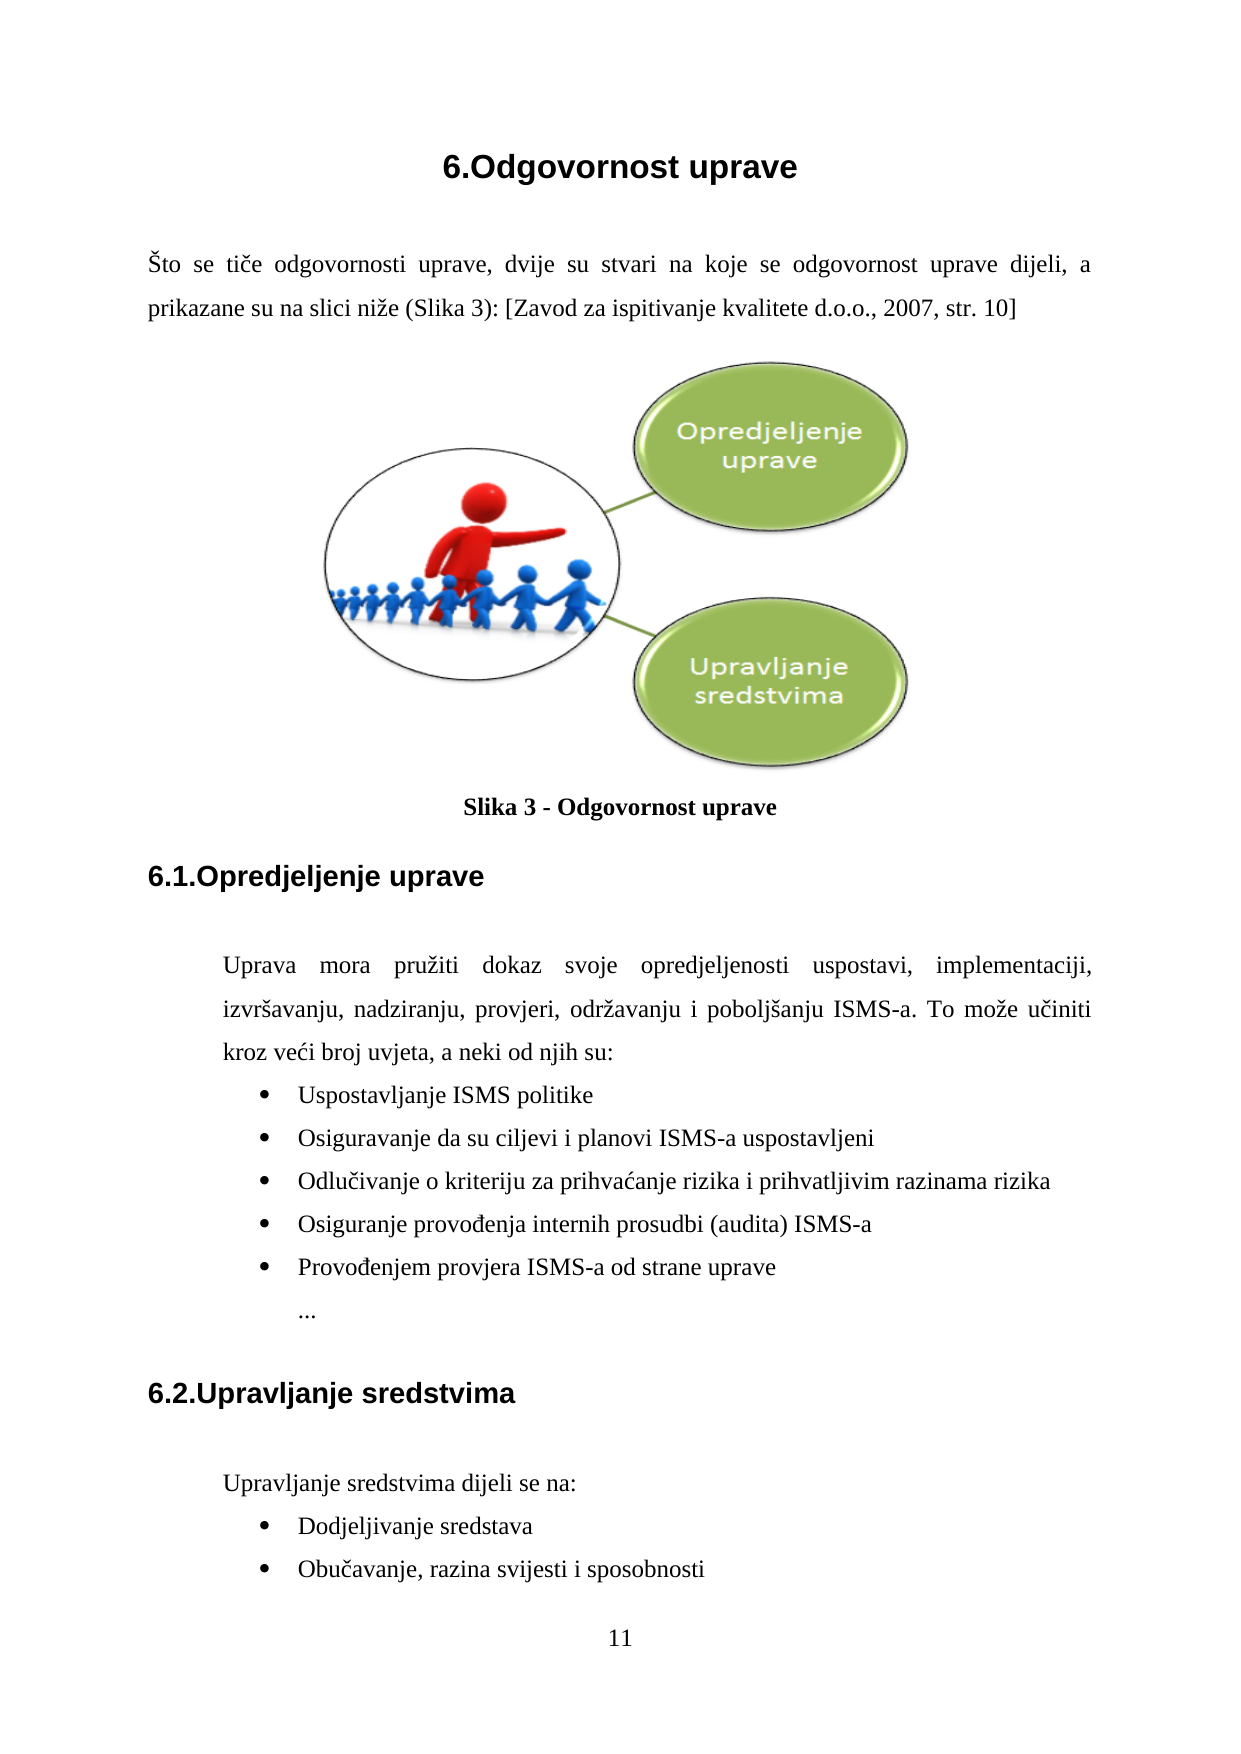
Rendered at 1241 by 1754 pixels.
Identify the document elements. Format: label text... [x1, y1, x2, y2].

list Upravljanje sredstvima dijeli se na: [223, 1468, 1093, 1497]
picture [322, 335, 918, 778]
list Osiguranje provođenja internih prosudbi (audita) ISMS-a [260, 1209, 1093, 1238]
list Provođenjem provjera ISMS-a od strane uprave [260, 1252, 1093, 1281]
list ... [298, 1296, 1093, 1324]
list Osiguravanje da su ciljevi i planovi ISMS-a uspostavljeni [260, 1123, 1093, 1152]
text Slika 3 - Odgovornost uprave [148, 792, 1093, 821]
list Dodjeljivanje sredstava [260, 1511, 1093, 1540]
list Odlučivanje o kriteriju za prihvaćanje rizika i prihvatljivim razinama rizika [260, 1166, 1093, 1195]
list Uprava mora pružiti dokaz svoje opredjeljenosti uspostavi, implementaciji, izvršavanju, nadziranju, provjeri, održavanju i poboljšanju ISMS-a. To može učiniti kroz veći broj uvjeta, a neki od njih su: [223, 951, 1093, 1066]
list Obučavanje, razina svijesti i sposobnosti [260, 1554, 1093, 1583]
subtitle 6.Odgovornost uprave [148, 148, 1093, 186]
subtitle 6.2.Upravljanje sredstvima [148, 1376, 1093, 1410]
subtitle 6.1.Opredjeljenje uprave [148, 858, 1093, 892]
text Što se tiče odgovornosti uprave, dvije su stvari na koje se odgovornost uprave dijeli, a prikazane su na slici niže (slika 3): [Zavod za ispitivanje kvalitete d.o.o., 2007, str. 10] [148, 249, 1093, 321]
list Uspostavljanje ISMS politike [260, 1080, 1093, 1109]
